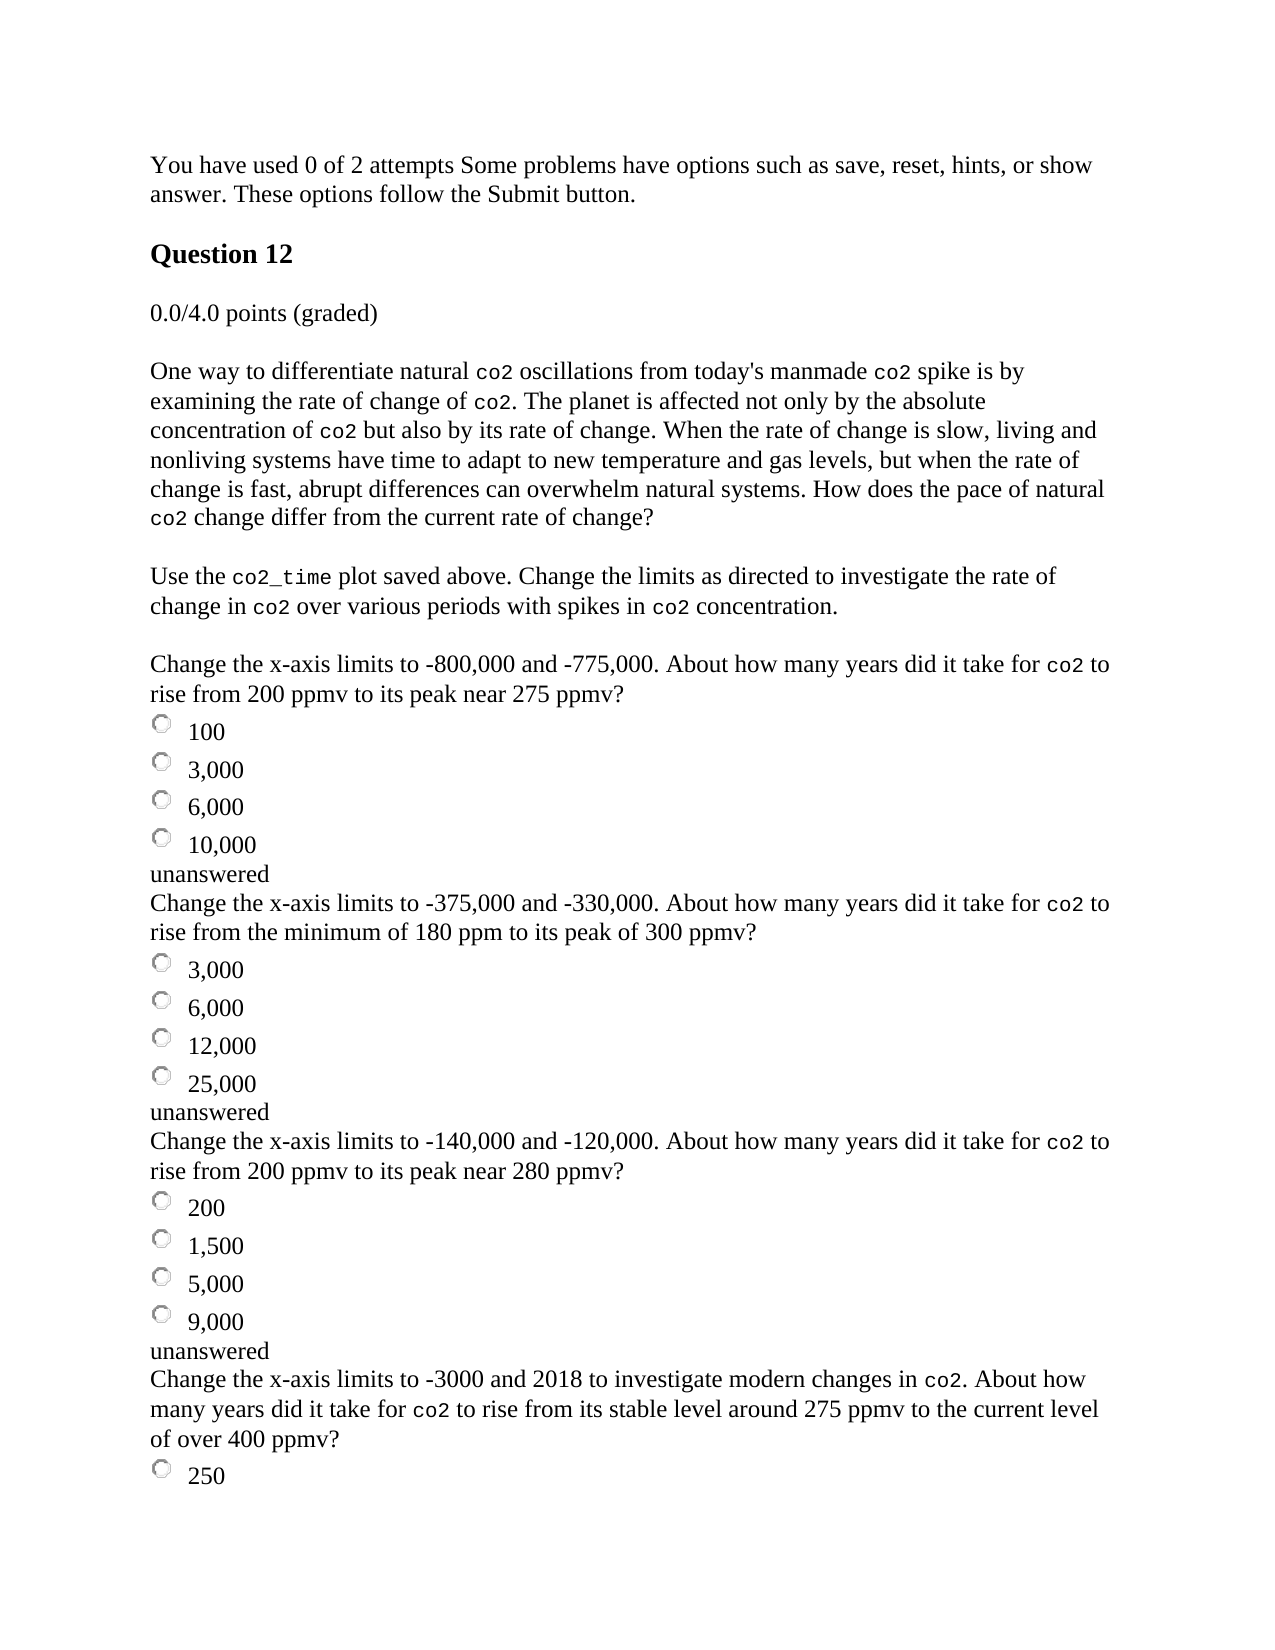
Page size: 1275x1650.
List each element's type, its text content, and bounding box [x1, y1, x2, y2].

text 25,000 [150, 1059, 1125, 1097]
text Question 12 [150, 237, 1125, 269]
text 3,000 [150, 746, 1125, 783]
text unanswered [150, 1336, 1125, 1364]
text 12,000 [150, 1022, 1125, 1059]
text Change the x-axis limits to -375,000 and -330,000. About how many years did it take for co2 to rise from the minimum of 180 ppm to its peak of 300 ppmv? [150, 888, 1125, 946]
text 10,000 [150, 821, 1125, 859]
text Change the x-axis limits to -800,000 and -775,000. About how many years did it take for co2 to rise from 200 ppmv to its peak near 275 ppmv? [150, 649, 1125, 708]
text 1,500 [150, 1222, 1125, 1260]
text Change the x-axis limits to -140,000 and -120,000. About how many years did it take for co2 to rise from 200 ppmv to its peak near 280 ppmv? [150, 1126, 1125, 1184]
text One way to differentiate natural co2 oscillations from today's manmade co2 spike is by examining the rate of change of co2. The planet is affected not only by the absolute concentration of co2 but also by its rate of change. When the rate of change is slow, living and nonliving systems have time to adapt to new temperature and gas levels, but when the rate of change is fast, abrupt differences can overwhelm natural systems. How does the pace of natural co2 change differ from the current rate of change? [150, 356, 1125, 532]
text Use the co2_time plot saved above. Change the limits as directed to investigate the rate of change in co2 over various periods with spikes in co2 concentration. [150, 561, 1125, 620]
text 250 [150, 1452, 1125, 1490]
text unanswered [150, 1097, 1125, 1126]
text 6,000 [150, 984, 1125, 1022]
text 0.0/4.0 points (graded) [150, 298, 1125, 327]
text 5,000 [150, 1260, 1125, 1298]
text unanswered [150, 859, 1125, 888]
text 200 [150, 1184, 1125, 1222]
text 3,000 [150, 946, 1125, 984]
text Change the x-axis limits to -3000 and 2018 to investigate modern changes in co2. About how many years did it take for co2 to rise from its stable level around 275 ppmv to the current level of over 400 ppmv? [150, 1364, 1125, 1452]
text 9,000 [150, 1298, 1125, 1336]
text You have used 0 of 2 attempts Some problems have options such as save, reset, hints, or show answer. These options follow the Submit button. [150, 150, 1125, 207]
text 100 [150, 708, 1125, 746]
text 6,000 [150, 783, 1125, 821]
